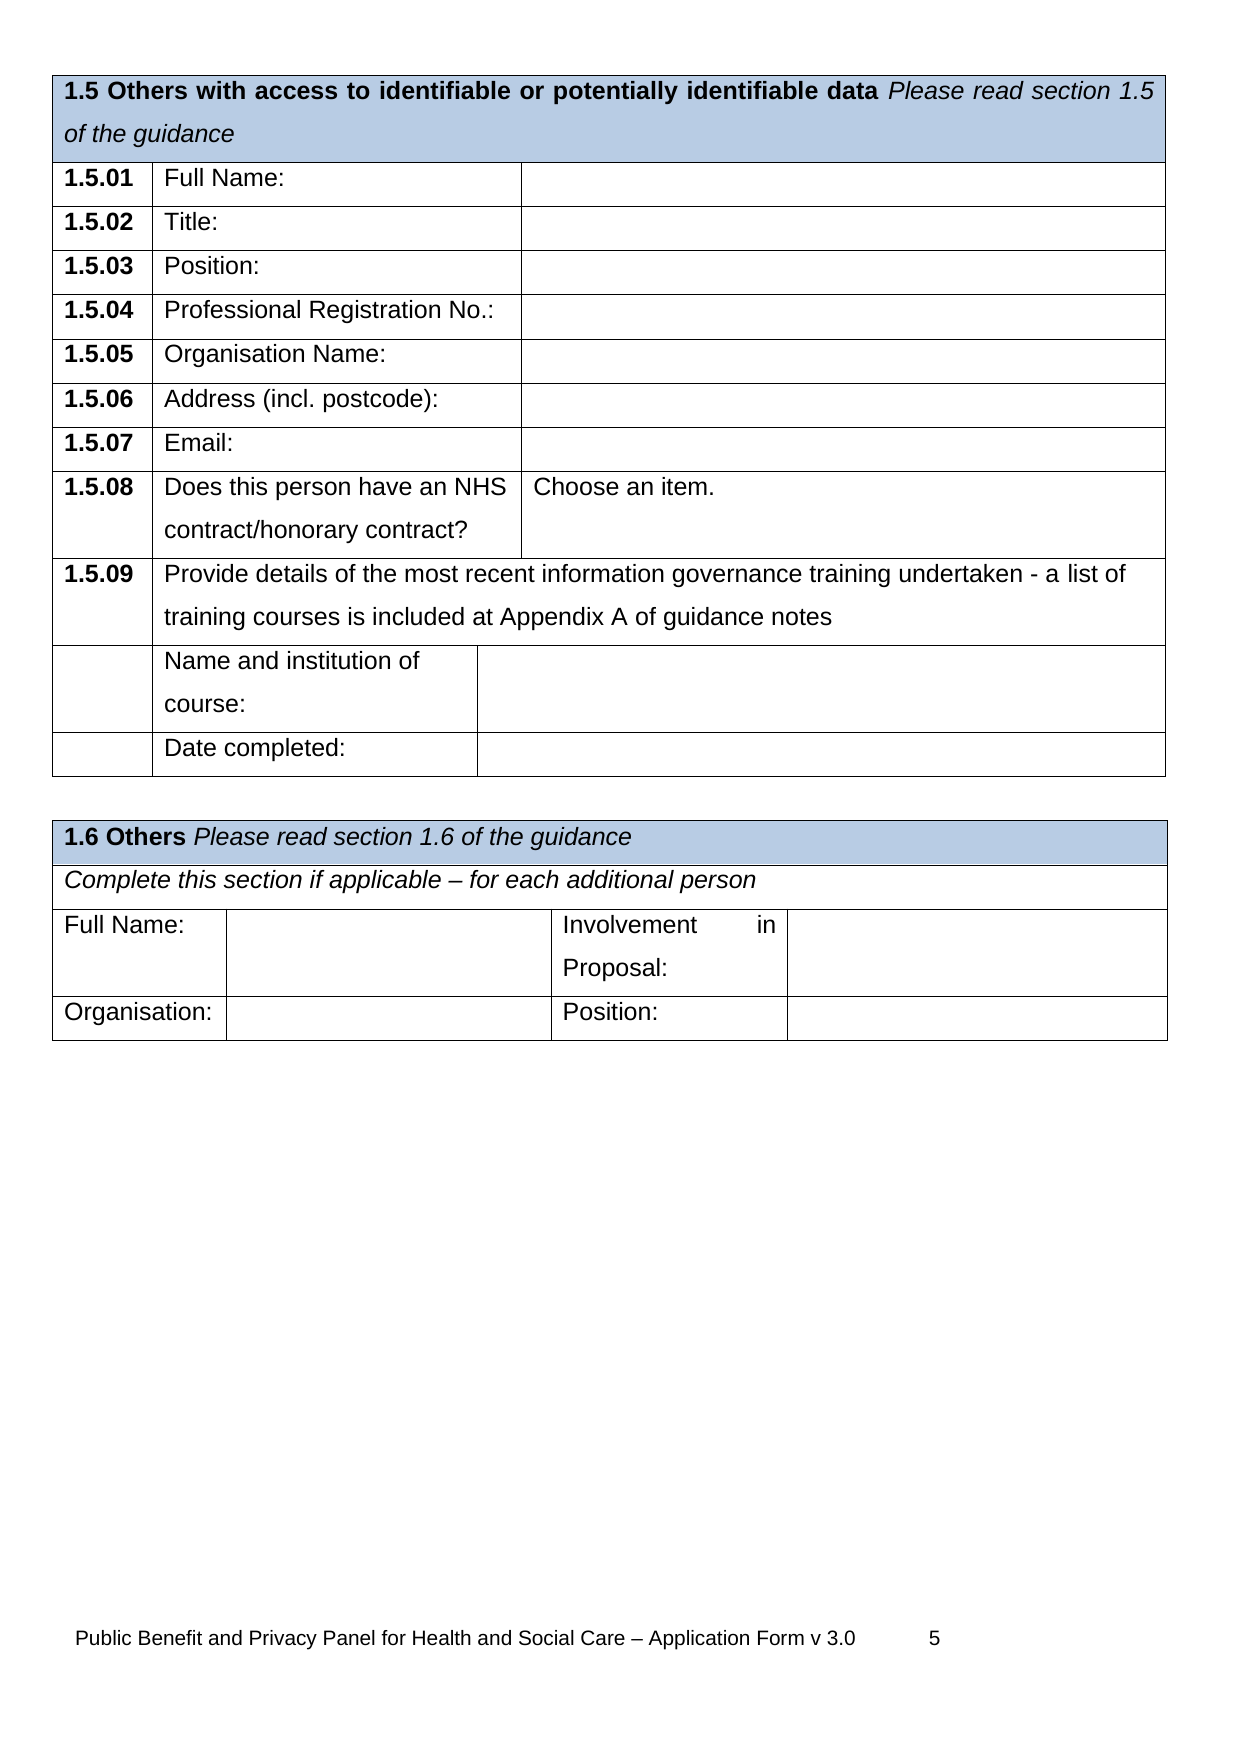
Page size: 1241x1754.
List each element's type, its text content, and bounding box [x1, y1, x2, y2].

table_cell Organisation: [53, 997, 226, 1040]
table_cell [478, 646, 1165, 732]
table_cell [522, 428, 1165, 471]
table_cell Position: [153, 251, 521, 294]
table_cell Full Name: [153, 163, 521, 206]
table_cell Does this person have an NHS contract/honorary contract? [153, 472, 521, 558]
table_cell Title: [153, 207, 521, 250]
table_cell [522, 340, 1165, 382]
table_cell Organisation Name: [153, 340, 521, 382]
table_header 1.6 Others Please read section 1.6 of the guidance [53, 821, 1167, 864]
table_cell 1.5.04 [53, 295, 152, 338]
table_cell Address (incl. postcode): [153, 384, 521, 427]
table_cell [522, 163, 1165, 206]
table_cell Professional Registration No.: [153, 295, 521, 338]
table_cell 1.5.08 [53, 472, 152, 558]
table_cell Position: [552, 997, 787, 1040]
table_cell [227, 997, 551, 1040]
table_cell [788, 997, 1167, 1040]
table_cell Full Name: [53, 910, 226, 996]
table_cell [522, 295, 1165, 338]
table_cell 1.5.01 [53, 163, 152, 206]
table_cell [522, 251, 1165, 294]
table_cell 1.5.05 [53, 340, 152, 382]
table_cell [227, 910, 551, 996]
table_cell 1.5.03 [53, 251, 152, 294]
table_cell 1.5.07 [53, 428, 152, 471]
table_header 1.5 Others with access to identifiable or potentially identifiable data Please read section 1.5 of the guidance [53, 76, 1165, 162]
table_cell Date completed: [153, 733, 477, 776]
table_cell Involvement in Proposal: [552, 910, 787, 996]
table_cell Complete this section if applicable – for each additional person [53, 866, 1167, 908]
table_cell [53, 646, 152, 732]
table_cell [53, 733, 152, 776]
table_cell 1.5.09 [53, 559, 152, 645]
table_cell [522, 207, 1165, 250]
table_cell Name and institution of course: [153, 646, 477, 732]
table_cell [788, 910, 1167, 996]
table_cell 1.5.06 [53, 384, 152, 427]
table_cell [522, 384, 1165, 427]
table_cell 1.5.02 [53, 207, 152, 250]
table_cell Provide details of the most recent information governance training undertaken - a list of training courses is included at Appendix A of guidance notes [153, 559, 1165, 645]
table_cell Email: [153, 428, 521, 471]
table_cell [478, 733, 1165, 776]
